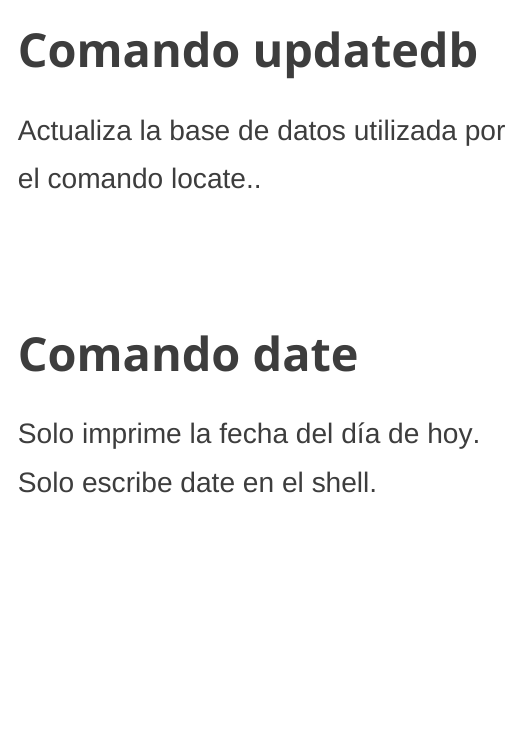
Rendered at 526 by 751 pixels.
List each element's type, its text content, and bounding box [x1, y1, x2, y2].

text Actualiza la base de datos utilizada por el comando locate.. [18, 113, 507, 194]
text Comando updatedb [18, 18, 507, 82]
text Comando date [18, 322, 507, 385]
text Solo imprime la fecha del día de hoy. Solo escribe date en el shell. [18, 417, 507, 498]
